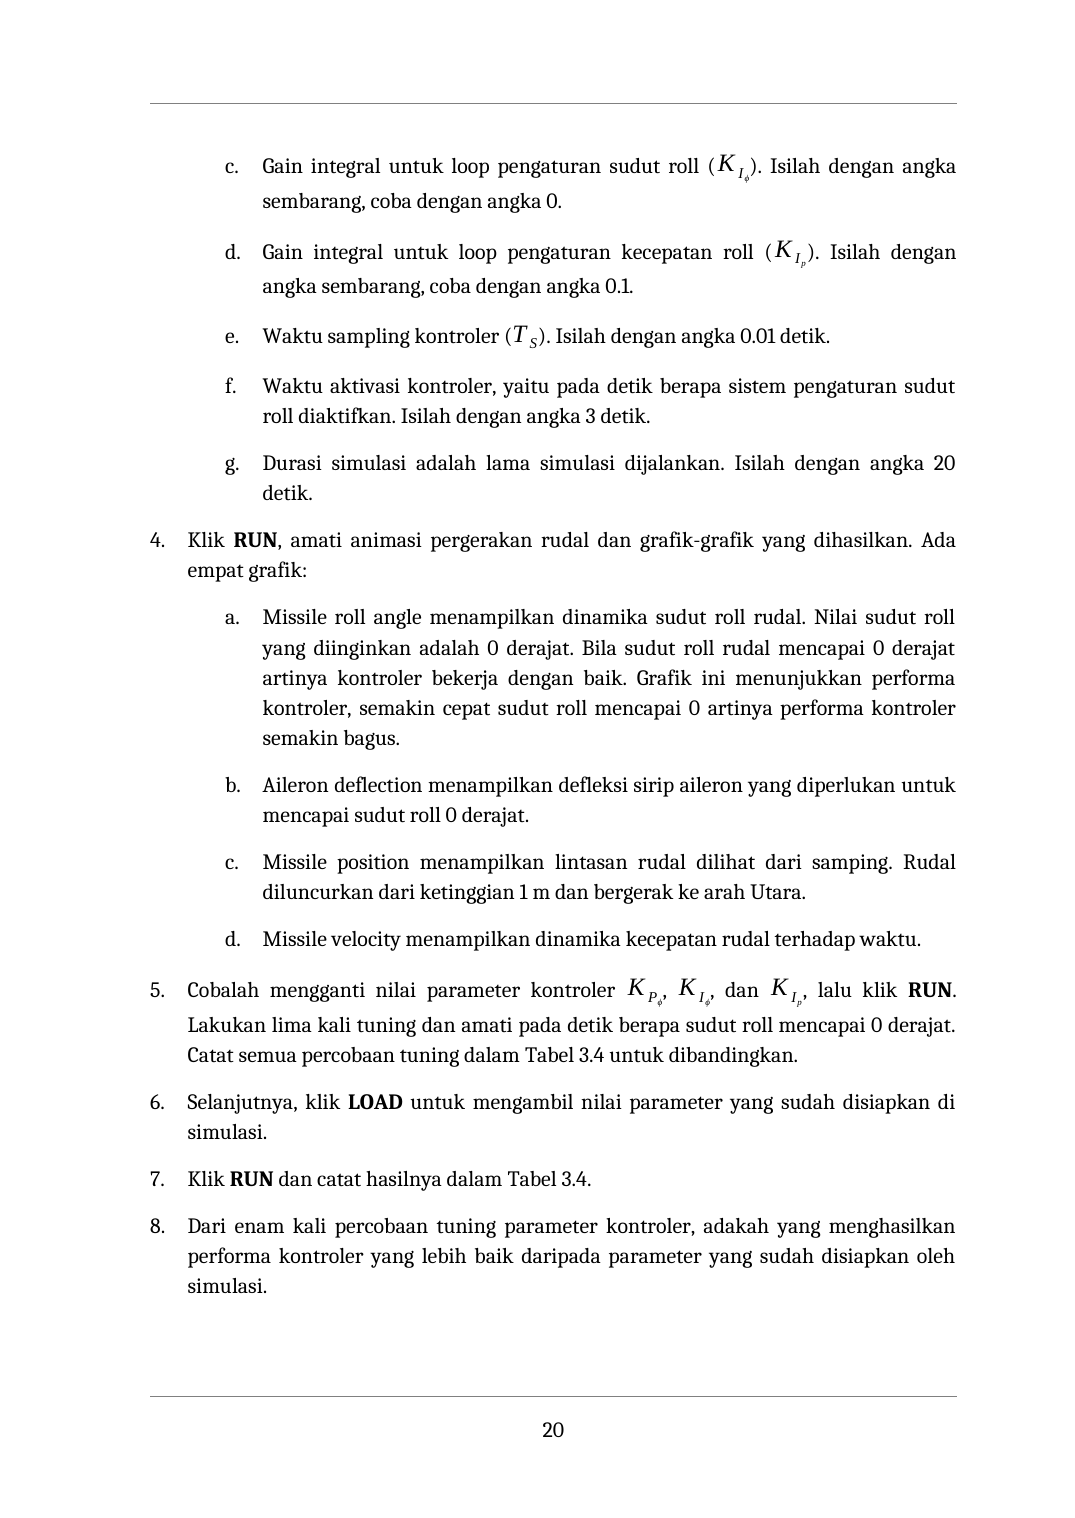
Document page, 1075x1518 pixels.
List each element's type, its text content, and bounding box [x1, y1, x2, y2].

list Missile roll angle menampilkan dinamika sudut roll rudal. Nilai sudut roll yang diinginkan adalah 0 derajat. Bila sudut roll rudal mencapai 0 derajat artinya kontroler bekerja dengan baik. Grafik ini menunjukkan performa kontroler, semakin cepat sudut roll mencapai 0 artinya performa kontroler semakin bagus. [225, 605, 957, 751]
list Waktu sampling kontroler (). Isilah dengan angka 0.01 detik. [225, 321, 957, 352]
list Missile position menampilkan lintasan rudal dilihat dari samping. Rudal diluncurkan dari ketinggian 1 m dan bergerak ke arah Utara. [225, 850, 957, 905]
list Gain integral untuk loop pengaturan kecepatan roll (). Isilah dengan angka sembarang, coba dengan angka 0.1. [225, 235, 957, 299]
list Selanjutnya, klik LOAD untuk mengambil nilai parameter yang sudah disiapkan di simulasi. [150, 1089, 957, 1145]
list Dari enam kali percobaan tuning parameter kontroler, adakah yang menghasilkan performa kontroler yang lebih baik daripada parameter yang sudah disiapkan oleh simulasi. [150, 1213, 957, 1299]
list Missile velocity menampilkan dinamika kecepatan rudal terhadap waktu. [225, 927, 957, 952]
list Gain integral untuk loop pengaturan sudut roll (). Isilah dengan angka sembarang, coba dengan angka 0. [225, 150, 957, 214]
list Waktu aktivasi kontroler, yaitu pada detik berapa sistem pengaturan sudut roll diaktifkan. Isilah dengan angka 3 detik. [225, 374, 957, 429]
list Aileron deflection menampilkan defleksi sirip aileron yang diperlukan untuk mencapai sudut roll 0 derajat. [225, 773, 957, 828]
list Klik RUN, amati animasi pergerakan rudal dan grafik-grafik yang dihasilkan. Ada empat grafik: [150, 528, 957, 583]
list Durasi simulasi adalah lama simulasi dijalankan. Isilah dengan angka 20 detik. [225, 451, 957, 506]
